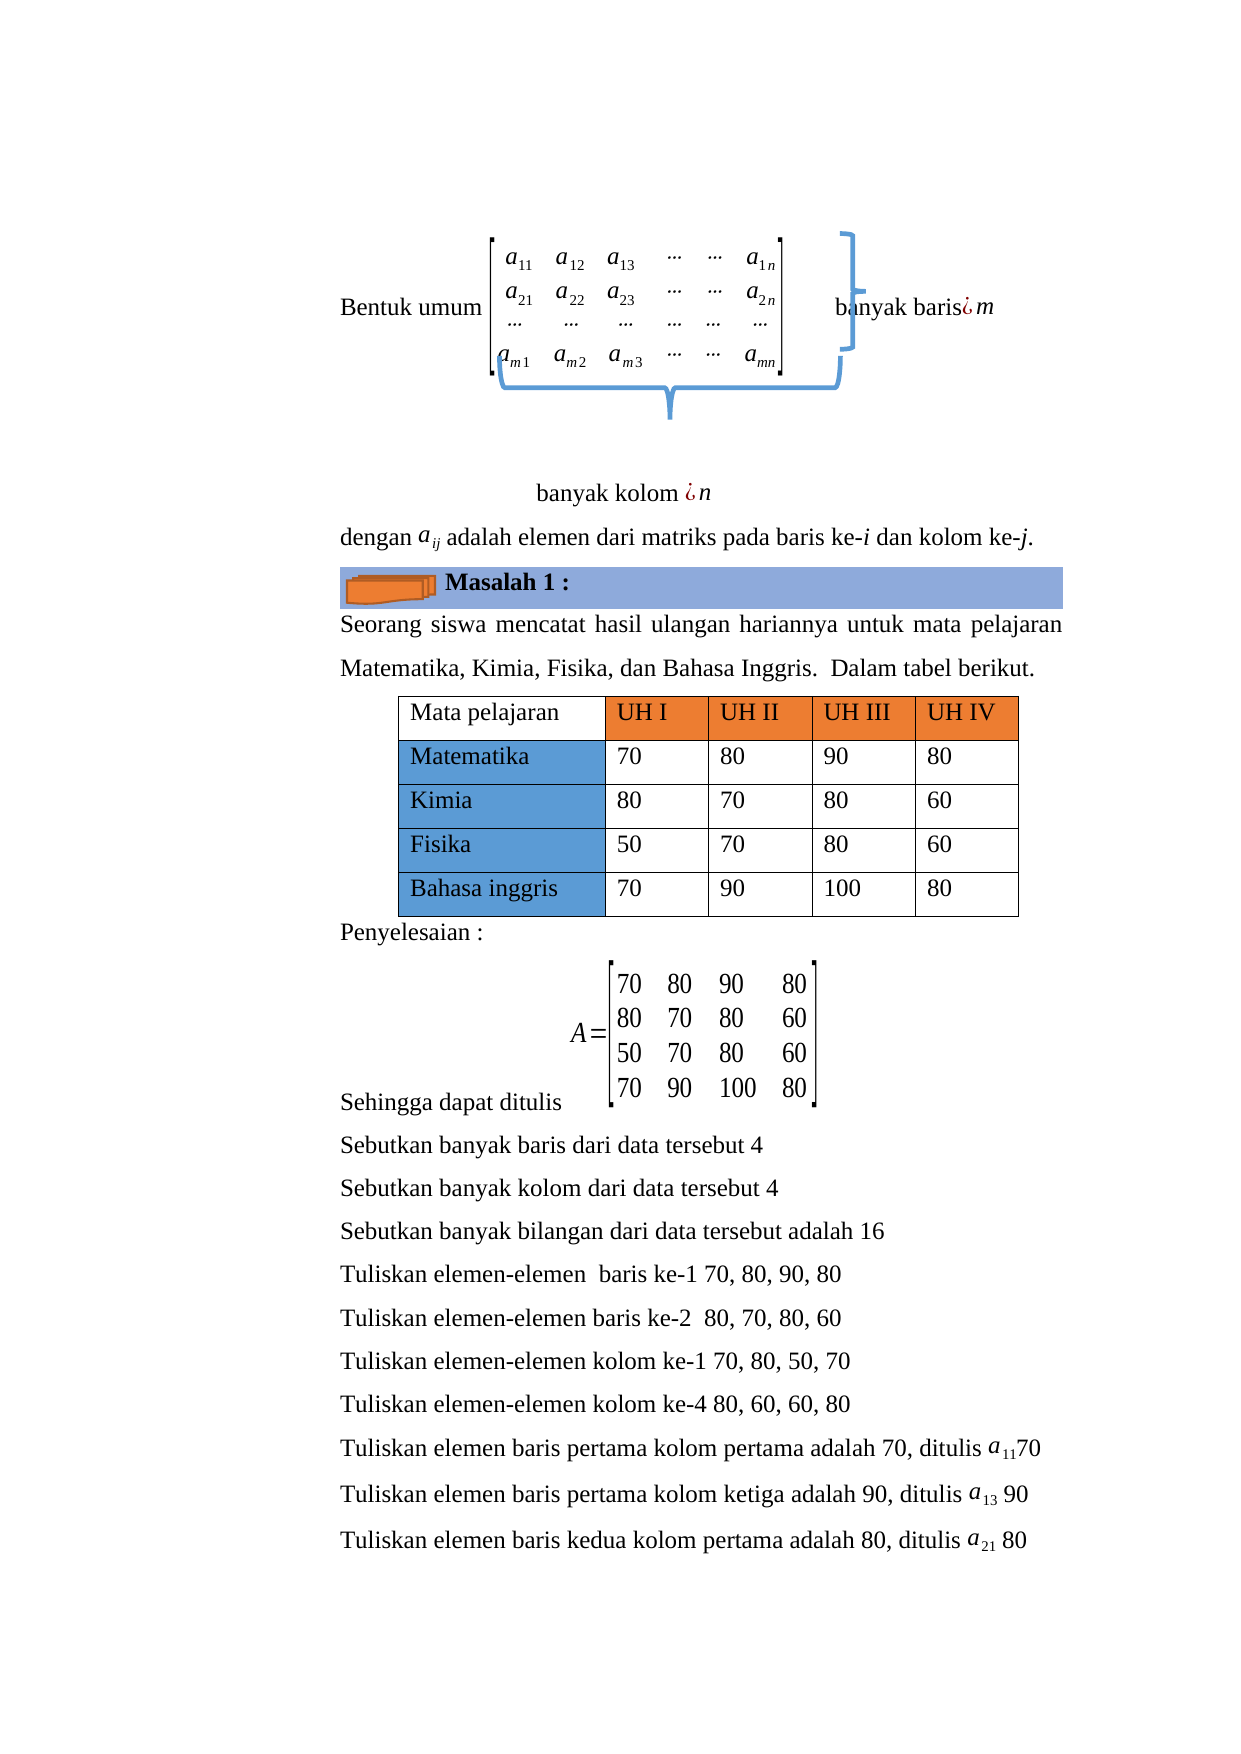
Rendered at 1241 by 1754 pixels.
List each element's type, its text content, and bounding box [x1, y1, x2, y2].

table_header UH I [606, 697, 708, 740]
table_cell 70 [606, 873, 708, 916]
list Tuliskan elemen-elemen kolom ke-4 80, 60, 60, 80 [340, 1389, 1063, 1418]
table_cell 80 [709, 741, 812, 784]
list dengan adalah elemen dari matriks pada baris ke-i dan kolom ke-j. [340, 521, 1063, 552]
list Tuliskan elemen baris pertama kolom pertama adalah 70, ditulis 70 [340, 1432, 1063, 1463]
table_cell 60 [916, 829, 1018, 872]
list banyak kolom [340, 478, 1063, 506]
table_cell 100 [813, 873, 915, 916]
table_cell Matematika [399, 741, 605, 784]
table_cell 80 [606, 785, 708, 828]
list Penyelesaian : [340, 917, 1063, 946]
table_cell 60 [916, 785, 1018, 828]
list Tuliskan elemen-elemen baris ke-1 70, 80, 90, 80 [340, 1259, 1063, 1288]
list Tuliskan elemen-elemen kolom ke-1 70, 80, 50, 70 [340, 1346, 1063, 1374]
list Tuliskan elemen baris pertama kolom ketiga adalah 90, ditulis 90 [340, 1478, 1063, 1509]
table_cell Kimia [399, 785, 605, 828]
table_header Masalah 1 : [340, 567, 1063, 609]
table_cell Bahasa inggris [399, 873, 605, 916]
list Tuliskan elemen baris kedua kolom pertama adalah 80, ditulis 80 [340, 1523, 1063, 1555]
table_cell 90 [813, 741, 915, 784]
table_cell 80 [916, 873, 1018, 916]
table_cell 80 [813, 829, 915, 872]
list Bentuk umum banyak baris [340, 236, 1063, 377]
table_cell 70 [709, 829, 812, 872]
table_cell Fisika [399, 829, 605, 872]
table_cell 50 [606, 829, 708, 872]
table_cell 80 [916, 741, 1018, 784]
list Sebutkan banyak baris dari data tersebut 4 [340, 1130, 1063, 1159]
list Sebutkan banyak bilangan dari data tersebut adalah 16 [340, 1216, 1063, 1245]
table_cell 90 [709, 873, 812, 916]
table_cell 70 [709, 785, 812, 828]
table_header UH IV [916, 697, 1018, 740]
table_header Mata pelajaran [399, 697, 605, 740]
table_header UH II [709, 697, 812, 740]
table_cell 70 [606, 741, 708, 784]
table_cell 80 [813, 785, 915, 828]
list Sebutkan banyak kolom dari data tersebut 4 [340, 1173, 1063, 1202]
list Seorang siswa mencatat hasil ulangan hariannya untuk mata pelajaran Matematika, Kimia, Fisika, dan Bahasa Inggris. Dalam tabel berikut. [340, 609, 1063, 681]
list Sehingga dapat ditulis [340, 960, 1063, 1116]
table_header UH III [813, 697, 915, 740]
list Tuliskan elemen-elemen baris ke-2 80, 70, 80, 60 [340, 1303, 1063, 1331]
